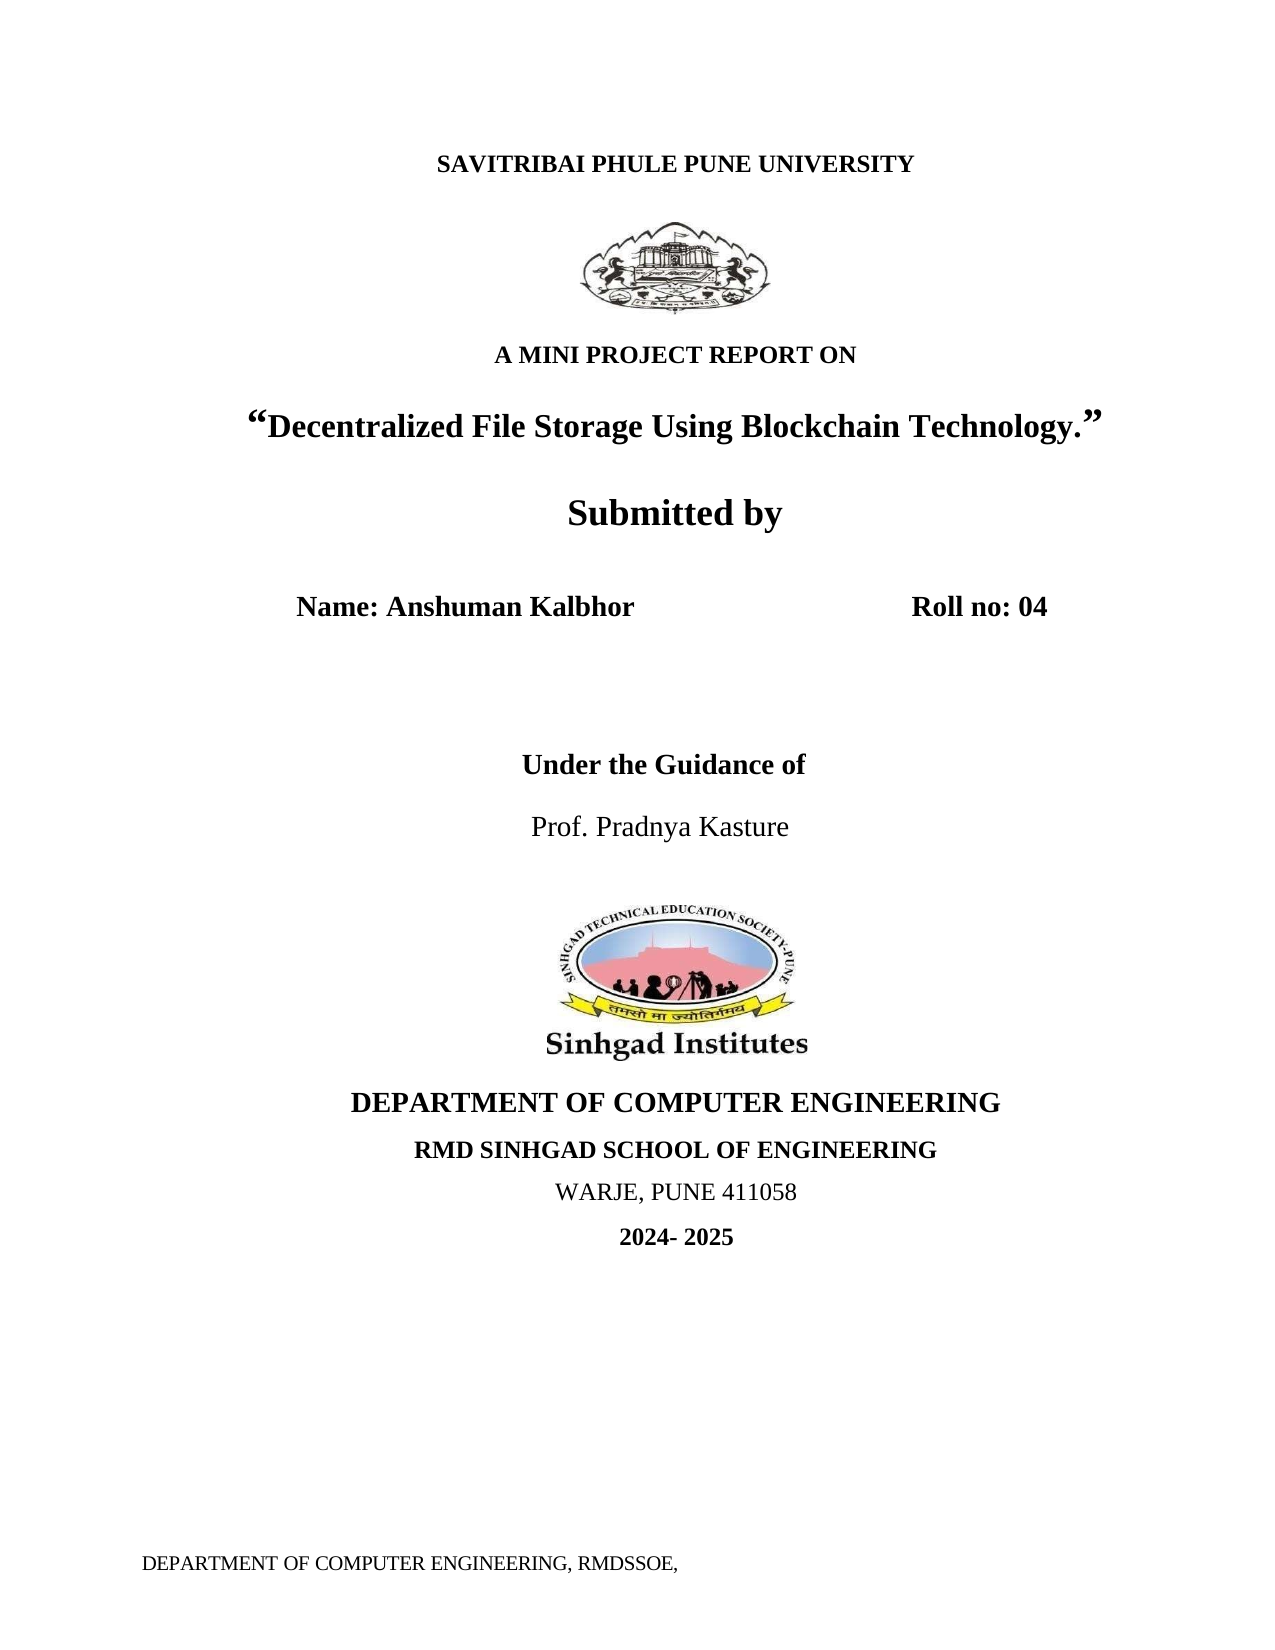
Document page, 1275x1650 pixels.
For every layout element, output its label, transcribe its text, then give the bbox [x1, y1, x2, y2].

text Under the Guidance of [139, 747, 1188, 781]
text WARJE, PUNE 411058 [139, 1177, 1212, 1206]
subtitle SAVITRIBAI PHULE PUNE UNIVERSITY [139, 149, 1212, 178]
picture [547, 905, 808, 1061]
text Prof. Pradnya Kasture [139, 809, 1180, 843]
text Submitted by [139, 490, 1210, 533]
text A MINI PROJECT REPORT ON [139, 245, 1211, 369]
text Name: Anshuman Kalbhor Roll no: 04 [139, 589, 1204, 623]
subtitle DEPARTMENT OF COMPUTER ENGINEERING [139, 928, 1212, 1118]
picture [579, 222, 771, 315]
subtitle RMD SINHGAD SCHOOL OF ENGINEERING [139, 1135, 1212, 1164]
text 2024- 2025 [139, 1222, 1213, 1250]
title “Decentralized File Storage Using Blockchain Technology.” [139, 399, 1210, 447]
